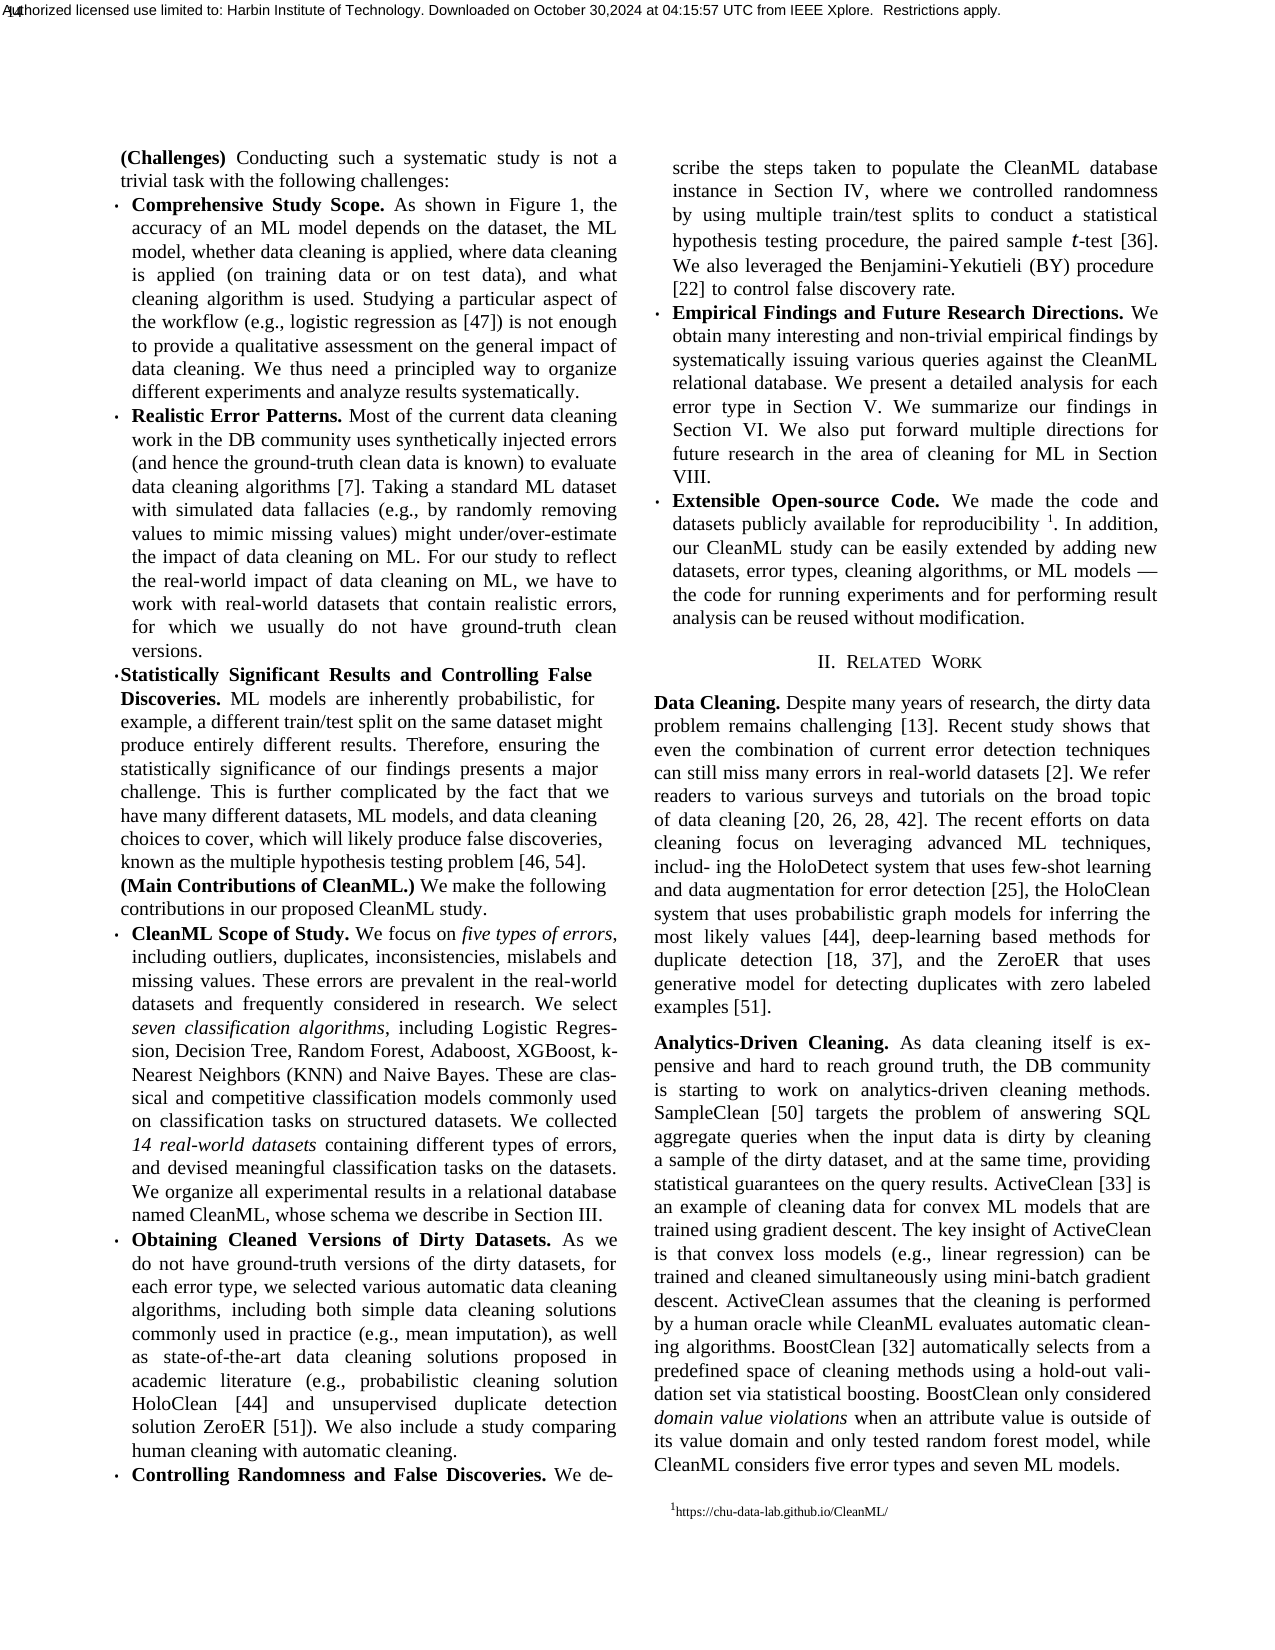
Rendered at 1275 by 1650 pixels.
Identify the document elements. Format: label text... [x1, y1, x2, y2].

text Analytics-Driven Cleaning. As data cleaning itself is ex- pensive and hard to reach ground truth, the DB community is starting to work on analytics-driven cleaning methods. SampleClean [50] targets the problem of answering SQL aggregate queries when the input data is dirty by cleaning a sample of the dirty dataset, and at the same time, providing statistical guarantees on the query results. ActiveClean [33] is an example of cleaning data for convex ML models that are trained using gradient descent. The key insight of ActiveClean is that convex loss models (e.g., linear regression) can be trained and cleaned simultaneously using mini-batch gradient descent. ActiveClean assumes that the cleaning is performed by a human oracle while CleanML evaluates automatic clean- ing algorithms. BoostClean [32] automatically selects from a predefined space of cleaning methods using a hold-out vali- dation set via statistical boosting. BoostClean only considered domain value violations when an attribute value is outside of its value domain and only tested random forest model, while CleanML considers five error types and seven ML models. [654, 1031, 1151, 1476]
text 1https://chu-data-lab.github.io/CleanML/ [670, 1499, 1175, 1519]
text [22] to control false discovery rate. [672, 277, 1175, 300]
list Obtaining Cleaned Versions of Dirty Datasets. As we do not have ground-truth versions of the dirty datasets, for each error type, we selected various automatic data cleaning algorithms, including both simple data cleaning solutions commonly used in practice (e.g., mean imputation), as well as state-of-the-art data cleaning solutions proposed in academic literature (e.g., probabilistic cleaning solution HoloClean [44] and unsupervised duplicate detection solution ZeroER [51]). We also include a study comparing human cleaning with automatic cleaning. [113, 1228, 617, 1462]
list Statistically Significant Results and Controlling False Discoveries. ML models are inherently probabilistic, for example, a different train/test split on the same dataset might produce entirely different results. Therefore, ensuring the statistically significance of our findings presents a major challenge. This is further complicated by the fact that we have many different datasets, ML models, and data cleaning choices to cover, which will likely produce false discoveries, known as the multiple hypothesis testing problem [46, 54]. (Main Contributions of CleanML.) We make the following contributions in our proposed CleanML study. [113, 663, 617, 920]
list CleanML Scope of Study. We focus on five types of errors, including outliers, duplicates, inconsistencies, mislabels and missing values. These errors are prevalent in the real-world datasets and frequently considered in research. We select seven classification algorithms, including Logistic Regres- sion, Decision Tree, Random Forest, Adaboost, XGBoost, k- Nearest Neighbors (KNN) and Naive Bayes. These are clas- sical and competitive classification models commonly used on classification tasks on structured datasets. We collected 14 real-world datasets containing different types of errors, and devised meaningful classification tasks on the datasets. We organize all experimental results in a relational database named CleanML, whose schema we describe in Section III. [113, 922, 617, 1226]
list Comprehensive Study Scope. As shown in Figure 1, the accuracy of an ML model depends on the dataset, the ML model, whether data cleaning is applied, where data cleaning is applied (on training data or on test data), and what cleaning algorithm is used. Studying a particular aspect of the workflow (e.g., logistic regression as [47]) is not enough to provide a qualitative assessment on the general impact of data cleaning. We thus need a principled way to organize different experiments and analyze results systematically. [113, 193, 617, 403]
list Realistic Error Patterns. Most of the current data cleaning work in the DB community uses synthetically injected errors (and hence the ground-truth clean data is known) to evaluate data cleaning algorithms [7]. Taking a standard ML dataset with simulated data fallacies (e.g., by randomly removing values to mimic missing values) might under/over-estimate the impact of data cleaning on ML. For our study to reflect the real-world impact of data cleaning on ML, we have to work with real-world datasets that contain realistic errors, for which we usually do not have ground-truth clean versions. [113, 404, 617, 662]
text (Challenges) Conducting such a systematic study is not a trivial task with the following challenges: [120, 146, 617, 192]
text scribe the steps taken to populate the CleanML database instance in Section IV, where we controlled randomness by using multiple train/test splits to conduct a statistical hypothesis testing procedure, the paired sample t-test [36]. We also leveraged the Benjamini-Yekutieli (BY) procedure [672, 156, 1158, 277]
list Related Work [817, 651, 1175, 673]
text Data Cleaning. Despite many years of research, the dirty data problem remains challenging [13]. Recent study shows that even the combination of current error detection techniques can still miss many errors in real-world datasets [2]. We refer readers to various surveys and tutorials on the broad topic of data cleaning [20, 26, 28, 42]. The recent efforts on data cleaning focus on leveraging advanced ML techniques, includ- ing the HoloDetect system that uses few-shot learning and data augmentation for error detection [25], the HoloClean system that uses probabilistic graph models for inferring the most likely values [44], deep-learning based methods for duplicate detection [18, 37], and the ZeroER that uses generative model for detecting duplicates with zero labeled examples [51]. [654, 691, 1151, 1018]
list Empirical Findings and Future Research Directions. We obtain many interesting and non-trivial empirical findings by systematically issuing various queries against the CleanML relational database. We present a detailed analysis for each error type in Section V. We summarize our findings in Section VI. We also put forward multiple directions for future research in the area of cleaning for ML in Section VIII. [654, 301, 1158, 488]
list Extensible Open-source Code. We made the code and datasets publicly available for reproducibility 1. In addition, our CleanML study can be easily extended by adding new datasets, error types, cleaning algorithms, or ML models — the code for running experiments and for performing result analysis can be reused without modification. [654, 489, 1158, 629]
list Controlling Randomness and False Discoveries. We de- [113, 1463, 621, 1486]
